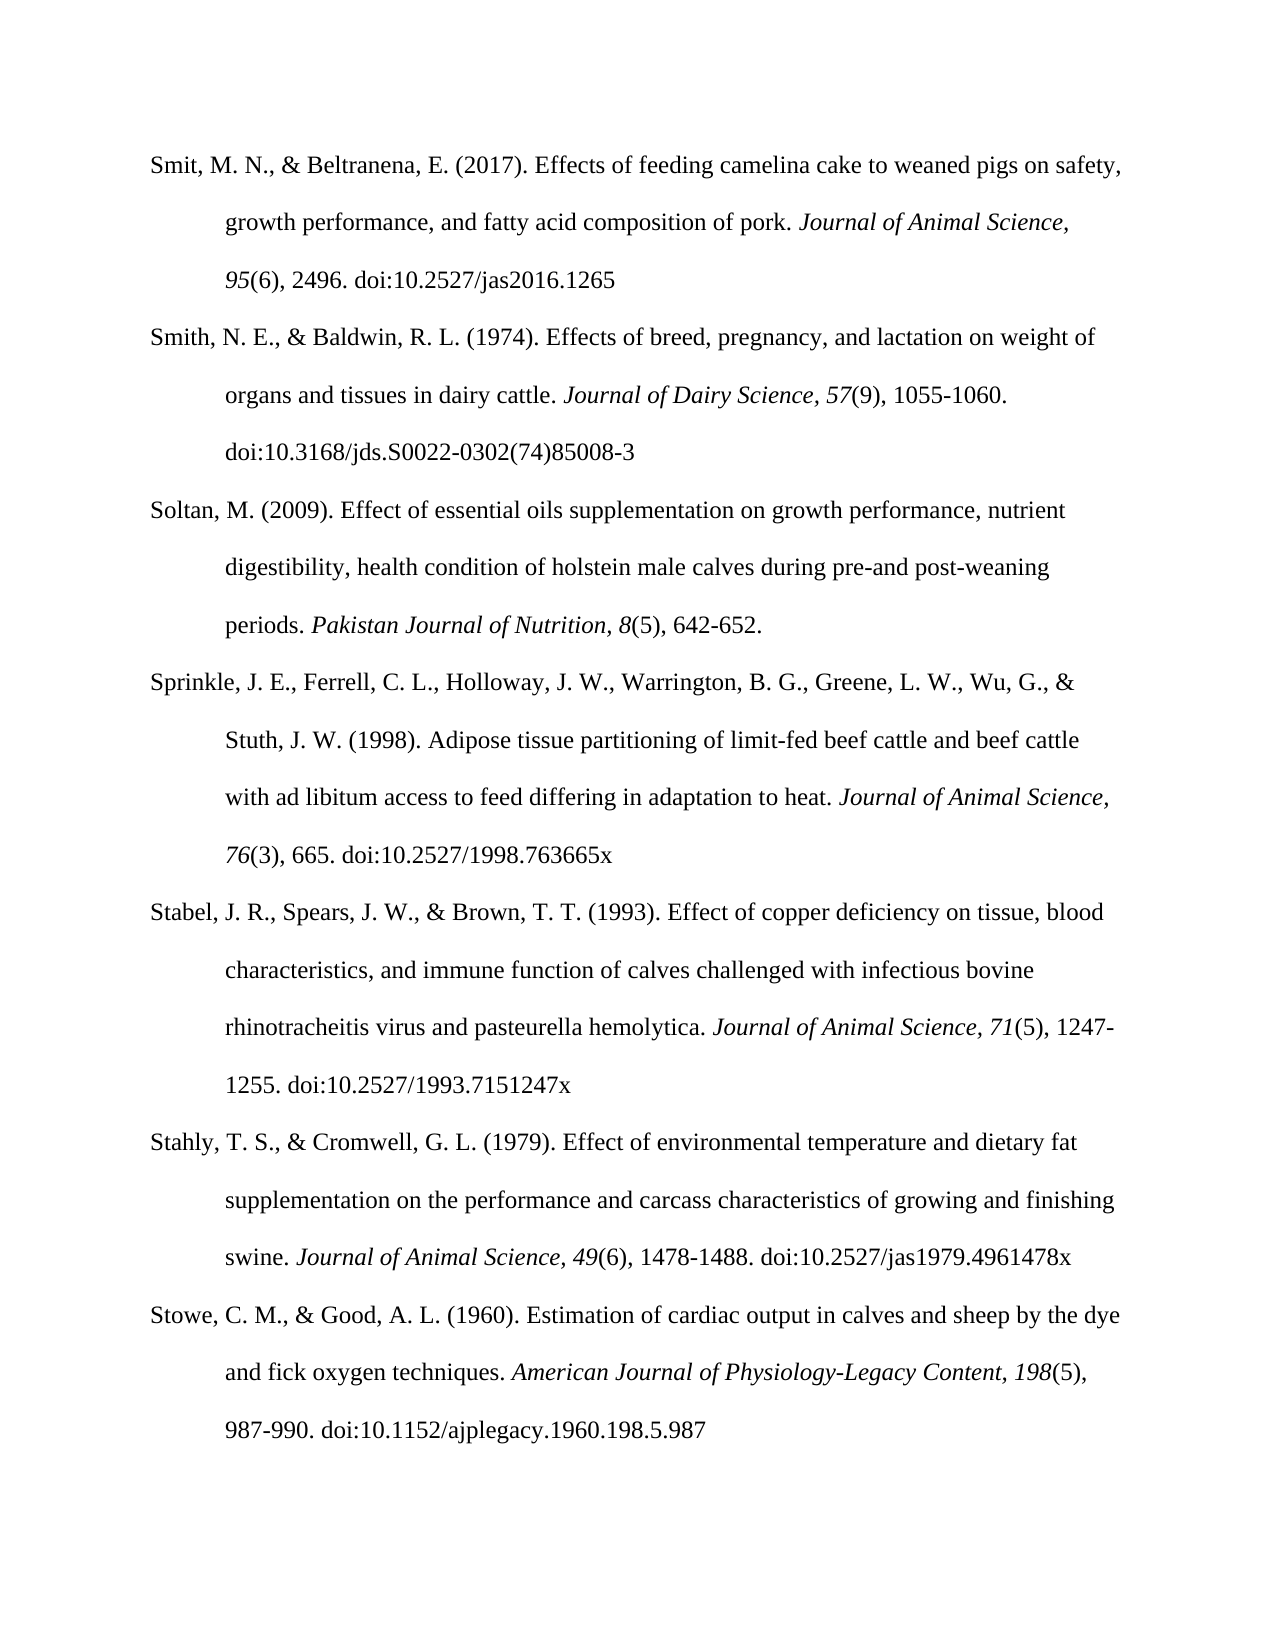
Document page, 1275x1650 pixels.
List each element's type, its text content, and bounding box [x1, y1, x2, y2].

text Sprinkle, J. E., Ferrell, C. L., Holloway, J. W., Warrington, B. G., Greene, L. W., Wu, G., & Stuth, J. W. (1998). Adipose tissue partitioning of limit-fed beef cattle and beef cattle with ad libitum access to feed differing in adaptation to heat. Journal of Animal Science, 76(3), 665. doi:10.2527/1998.763665x [150, 667, 1125, 869]
text Stahly, T. S., & Cromwell, G. L. (1979). Effect of environmental temperature and dietary fat supplementation on the performance and carcass characteristics of growing and finishing swine. Journal of Animal Science, 49(6), 1478-1488. doi:10.2527/jas1979.4961478x [150, 1127, 1125, 1271]
text Stabel, J. R., Spears, J. W., & Brown, T. T. (1993). Effect of copper deficiency on tissue, blood characteristics, and immune function of calves challenged with infectious bovine rhinotracheitis virus and pasteurella hemolytica. Journal of Animal Science, 71(5), 1247-1255. doi:10.2527/1993.7151247x [150, 897, 1125, 1099]
text Smith, N. E., & Baldwin, R. L. (1974). Effects of breed, pregnancy, and lactation on weight of organs and tissues in dairy cattle. Journal of Dairy Science, 57(9), 1055-1060. doi:10.3168/jds.S0022-0302(74)85008-3 [150, 322, 1125, 466]
text Stowe, C. M., & Good, A. L. (1960). Estimation of cardiac output in calves and sheep by the dye and fick oxygen techniques. American Journal of Physiology-Legacy Content, 198(5), 987-990. doi:10.1152/ajplegacy.1960.198.5.987 [150, 1300, 1125, 1444]
text Soltan, M. (2009). Effect of essential oils supplementation on growth performance, nutrient digestibility, health condition of holstein male calves during pre-and post-weaning periods. Pakistan Journal of Nutrition, 8(5), 642-652. [150, 495, 1125, 639]
text Smit, M. N., & Beltranena, E. (2017). Effects of feeding camelina cake to weaned pigs on safety, growth performance, and fatty acid composition of pork. Journal of Animal Science, 95(6), 2496. doi:10.2527/jas2016.1265 [150, 150, 1125, 294]
